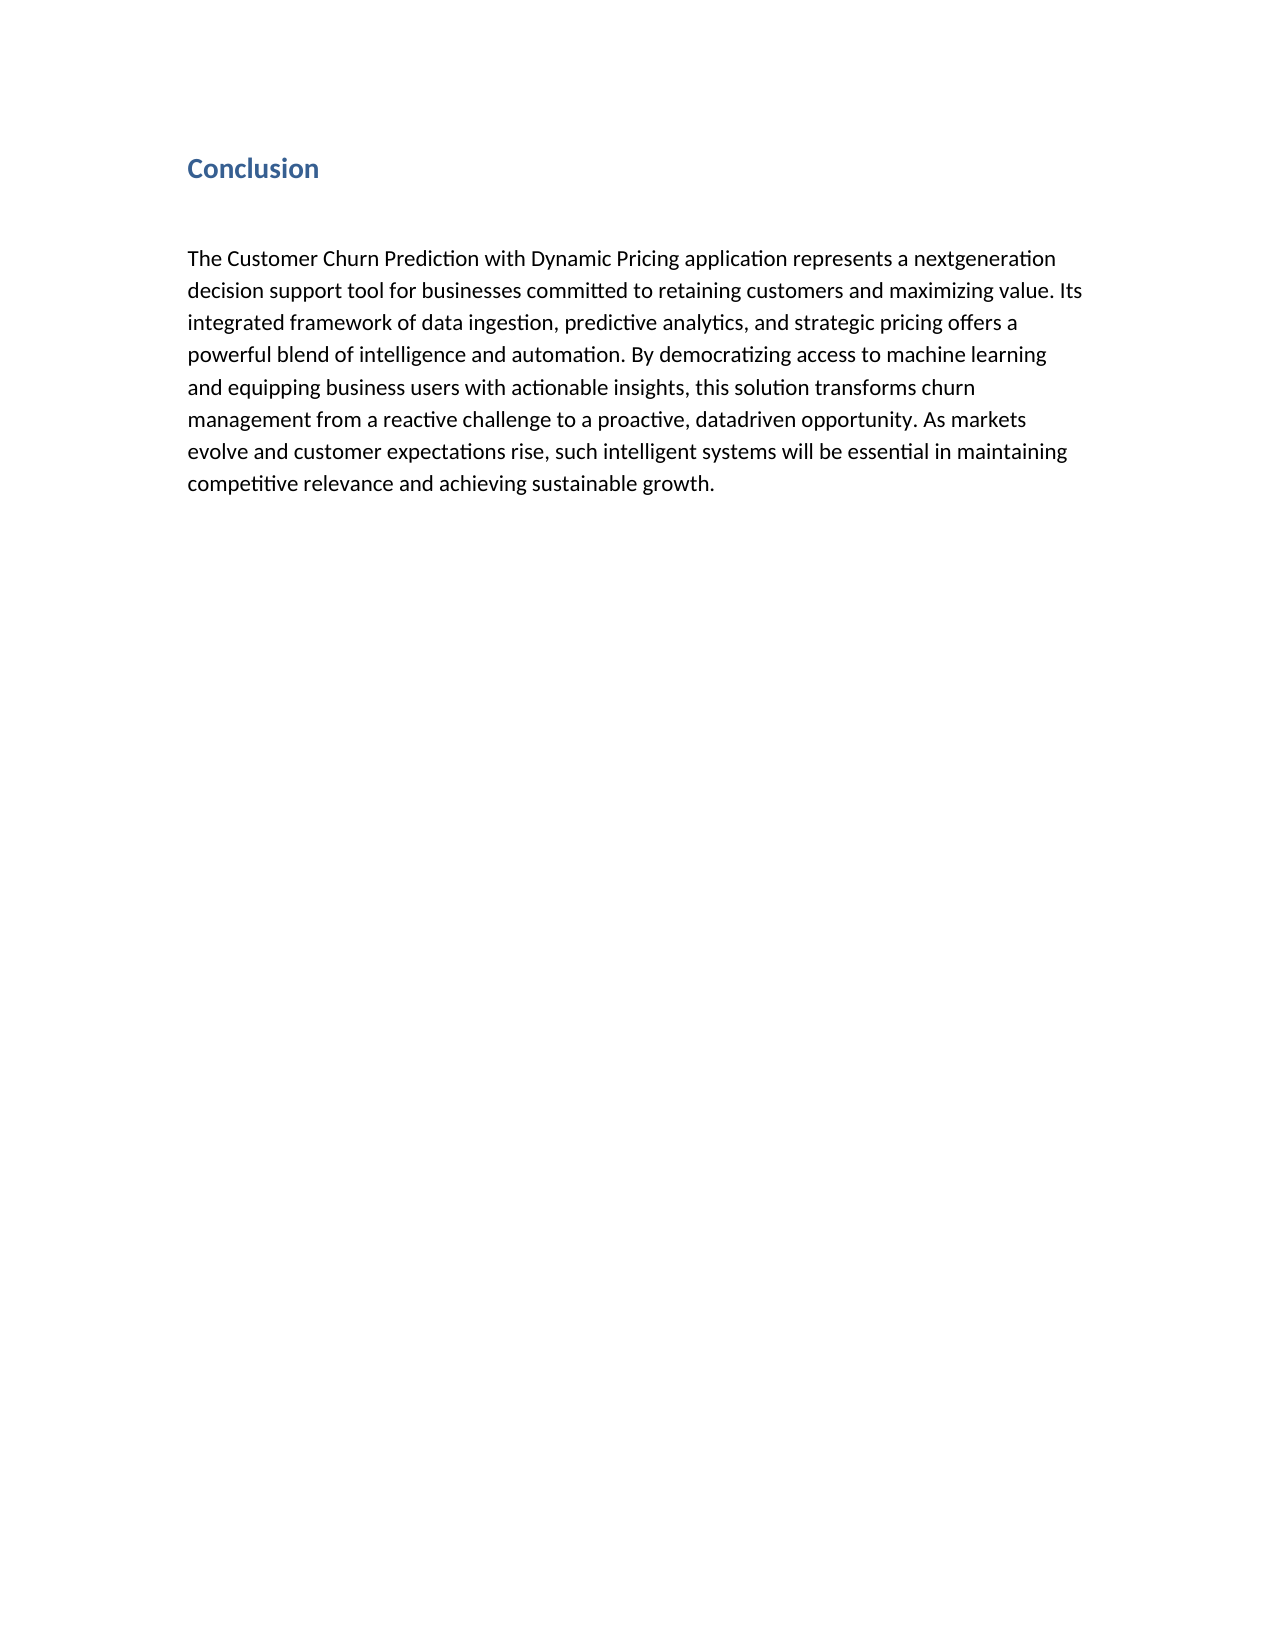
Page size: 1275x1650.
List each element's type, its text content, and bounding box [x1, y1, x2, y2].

subtitle Conclusion [187, 150, 1087, 186]
text The Customer Churn Prediction with Dynamic Pricing application represents a nextgeneration decision support tool for businesses committed to retaining customers and maximizing value. Its integrated framework of data ingestion, predictive analytics, and strategic pricing offers a powerful blend of intelligence and automation. By democratizing access to machine learning and equipping business users with actionable insights, this solution transforms churn management from a reactive challenge to a proactive, datadriven opportunity. As markets evolve and customer expectations rise, such intelligent systems will be essential in maintaining competitive relevance and achieving sustainable growth. [187, 244, 1087, 497]
